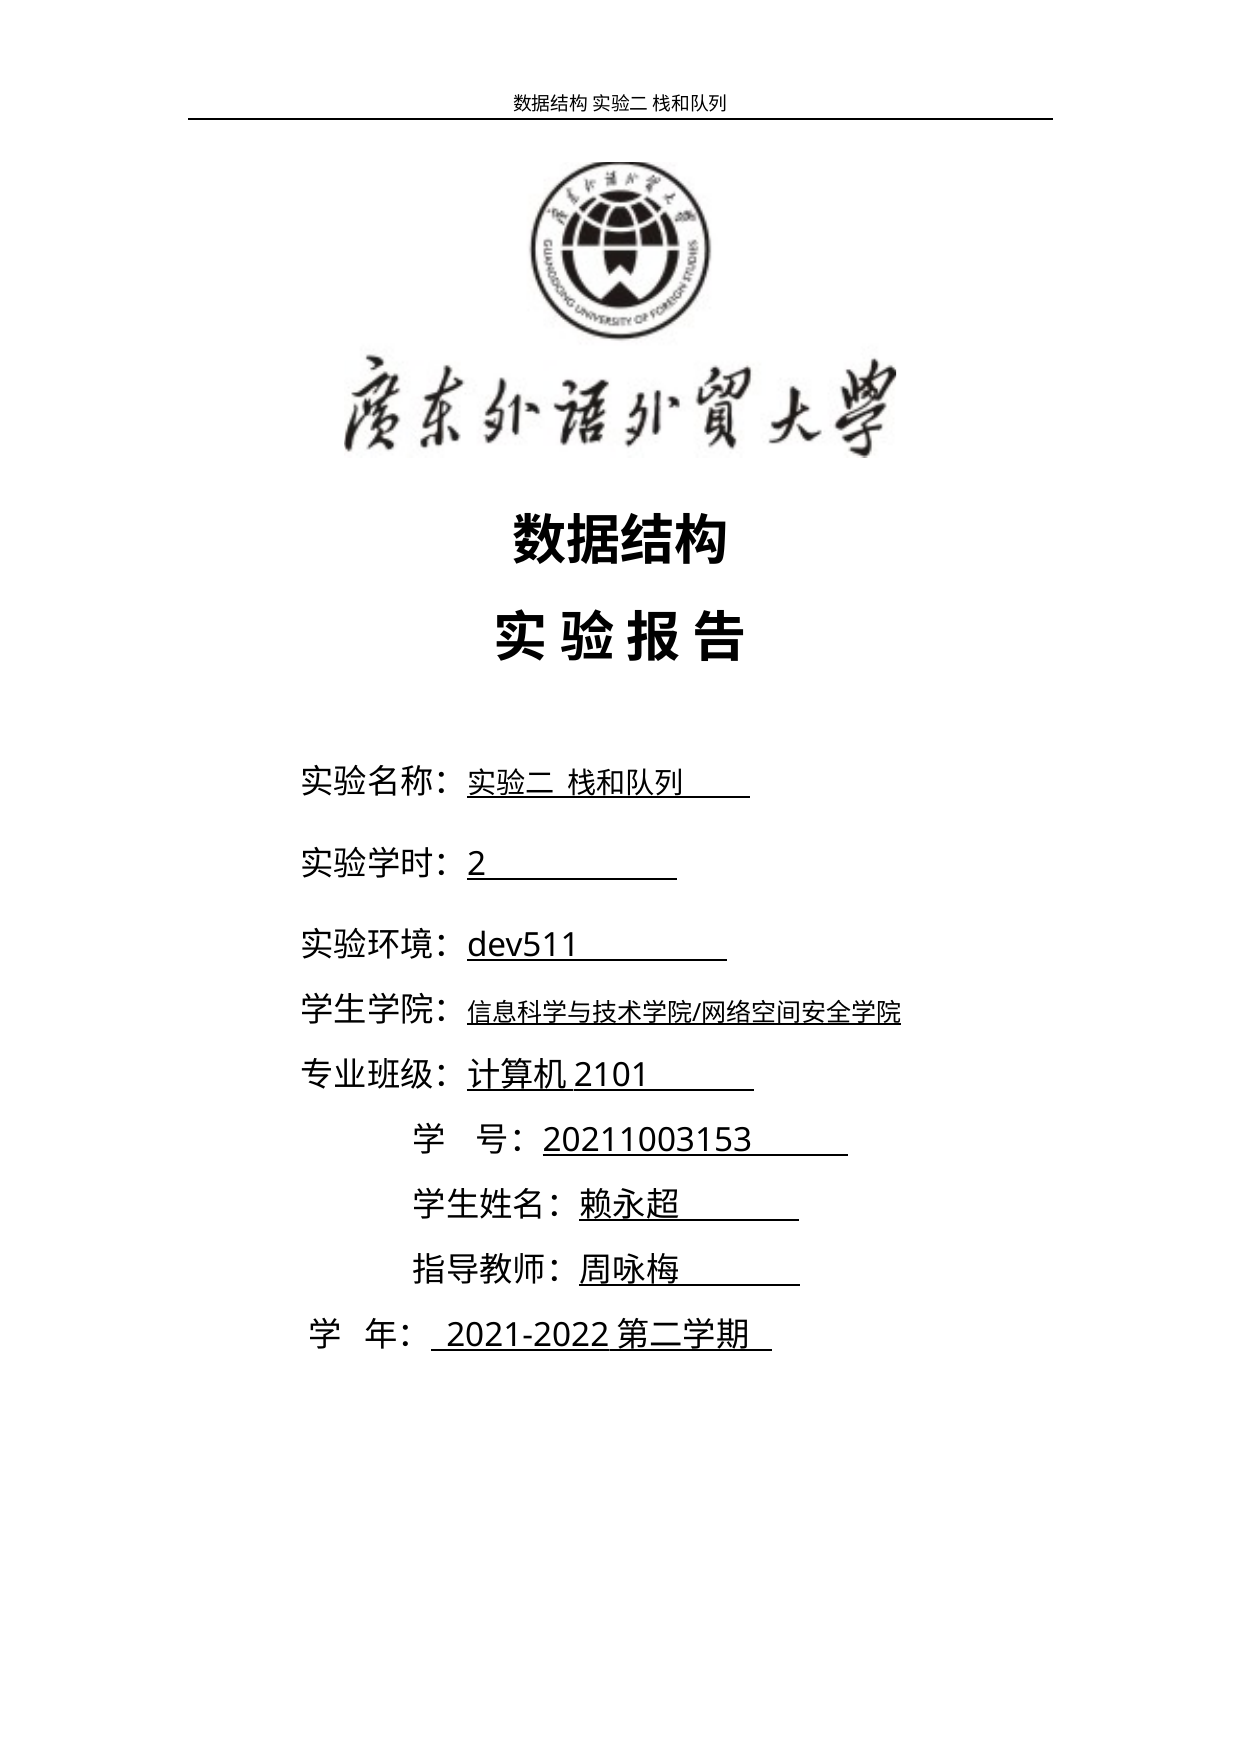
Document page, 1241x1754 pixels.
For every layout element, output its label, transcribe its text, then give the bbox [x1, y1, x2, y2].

picture [344, 162, 897, 458]
text 学 号：20211003153 [412, 1104, 1053, 1169]
text 专业班级：计算机2101 [187, 1039, 1053, 1104]
text 数据结构 [187, 487, 1053, 584]
text 实 验 报 告 [187, 584, 1053, 682]
text 学 年： 2021-2022第二学期 [187, 1299, 1053, 1364]
text 实验名称：实验二 栈和队列 [187, 747, 1053, 812]
text 实验环境：dev511 [187, 909, 1053, 974]
text 学生学院：信息科学与技术学院/网络空间安全学院 [187, 974, 1053, 1039]
text 学生姓名：赖永超 [412, 1169, 1053, 1234]
text 实验学时：2 [187, 828, 1053, 893]
text 指导教师：周咏梅 [412, 1234, 1053, 1299]
